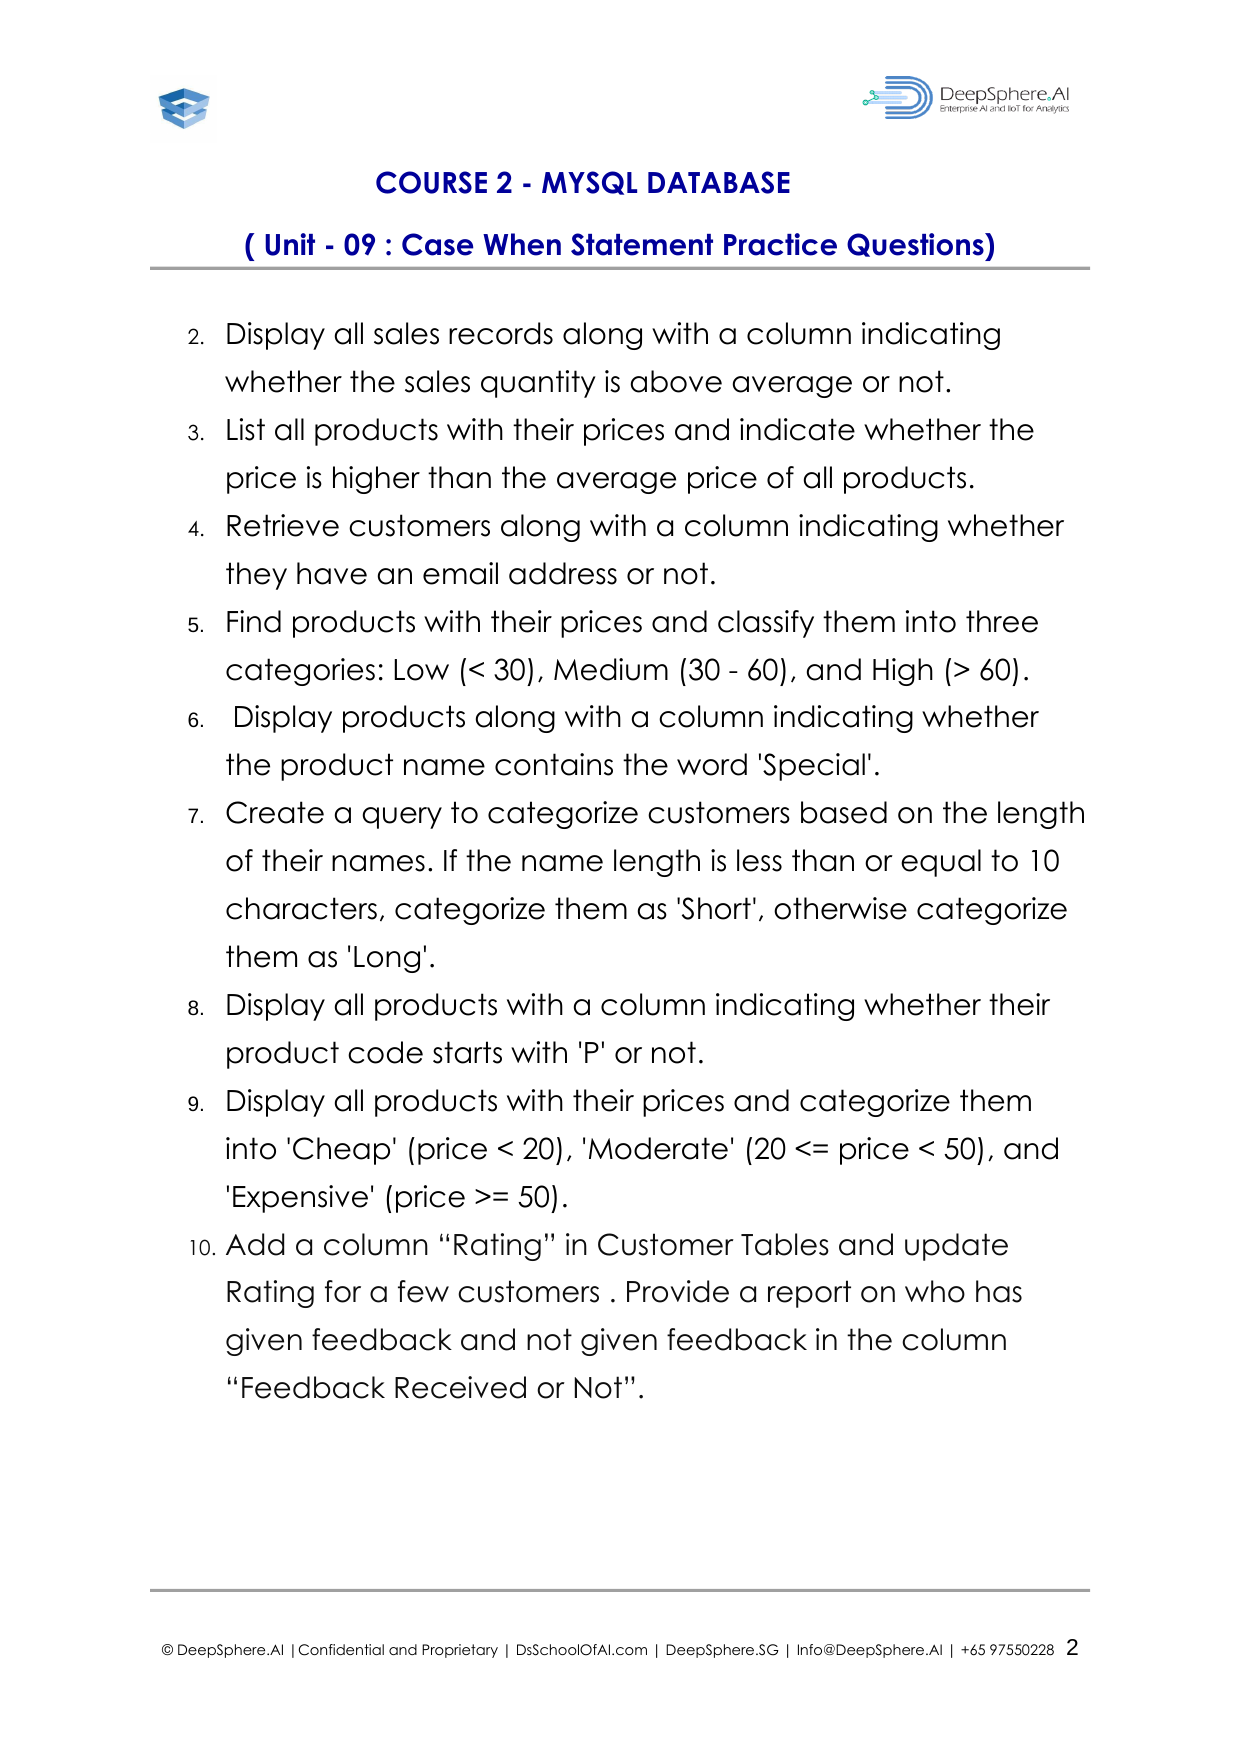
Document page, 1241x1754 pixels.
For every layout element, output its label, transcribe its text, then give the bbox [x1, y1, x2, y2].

list Display products along with a column indicating whether the product name contains the word 'Special'. [187, 695, 1090, 785]
list Add a column “Rating” in Customer Tables and update Rating for a few customers . Provide a report on who has given feedback and not given feedback in the column “Feedback Received or Not”. [187, 1222, 1090, 1408]
subtitle Create a query to categorize customers based on the length of their names. If the name length is less than or equal to 10 characters, categorize them as 'Short', otherwise categorize them as 'Long'. [187, 791, 1090, 976]
picture [150, 75, 218, 143]
picture [862, 76, 1069, 119]
subtitle Display all products with their prices and categorize them into 'Cheap' (price < 20), 'Moderate' (20 <= price < 50), and 'Expensive' (price >= 50). [187, 1078, 1090, 1216]
subtitle List all products with their prices and indicate whether the price is higher than the average price of all products. [187, 408, 1090, 497]
subtitle Retrieve customers along with a column indicating whether they have an email address or not. [187, 503, 1090, 593]
subtitle Find products with their prices and classify them into three categories: Low (< 30), Medium (30 - 60), and High (> 60). [187, 599, 1090, 689]
subtitle Display all sales records along with a column indicating whether the sales quantity is above average or not. [187, 312, 1090, 401]
subtitle Display all products with a column indicating whether their product code starts with 'P' or not. [187, 983, 1090, 1072]
